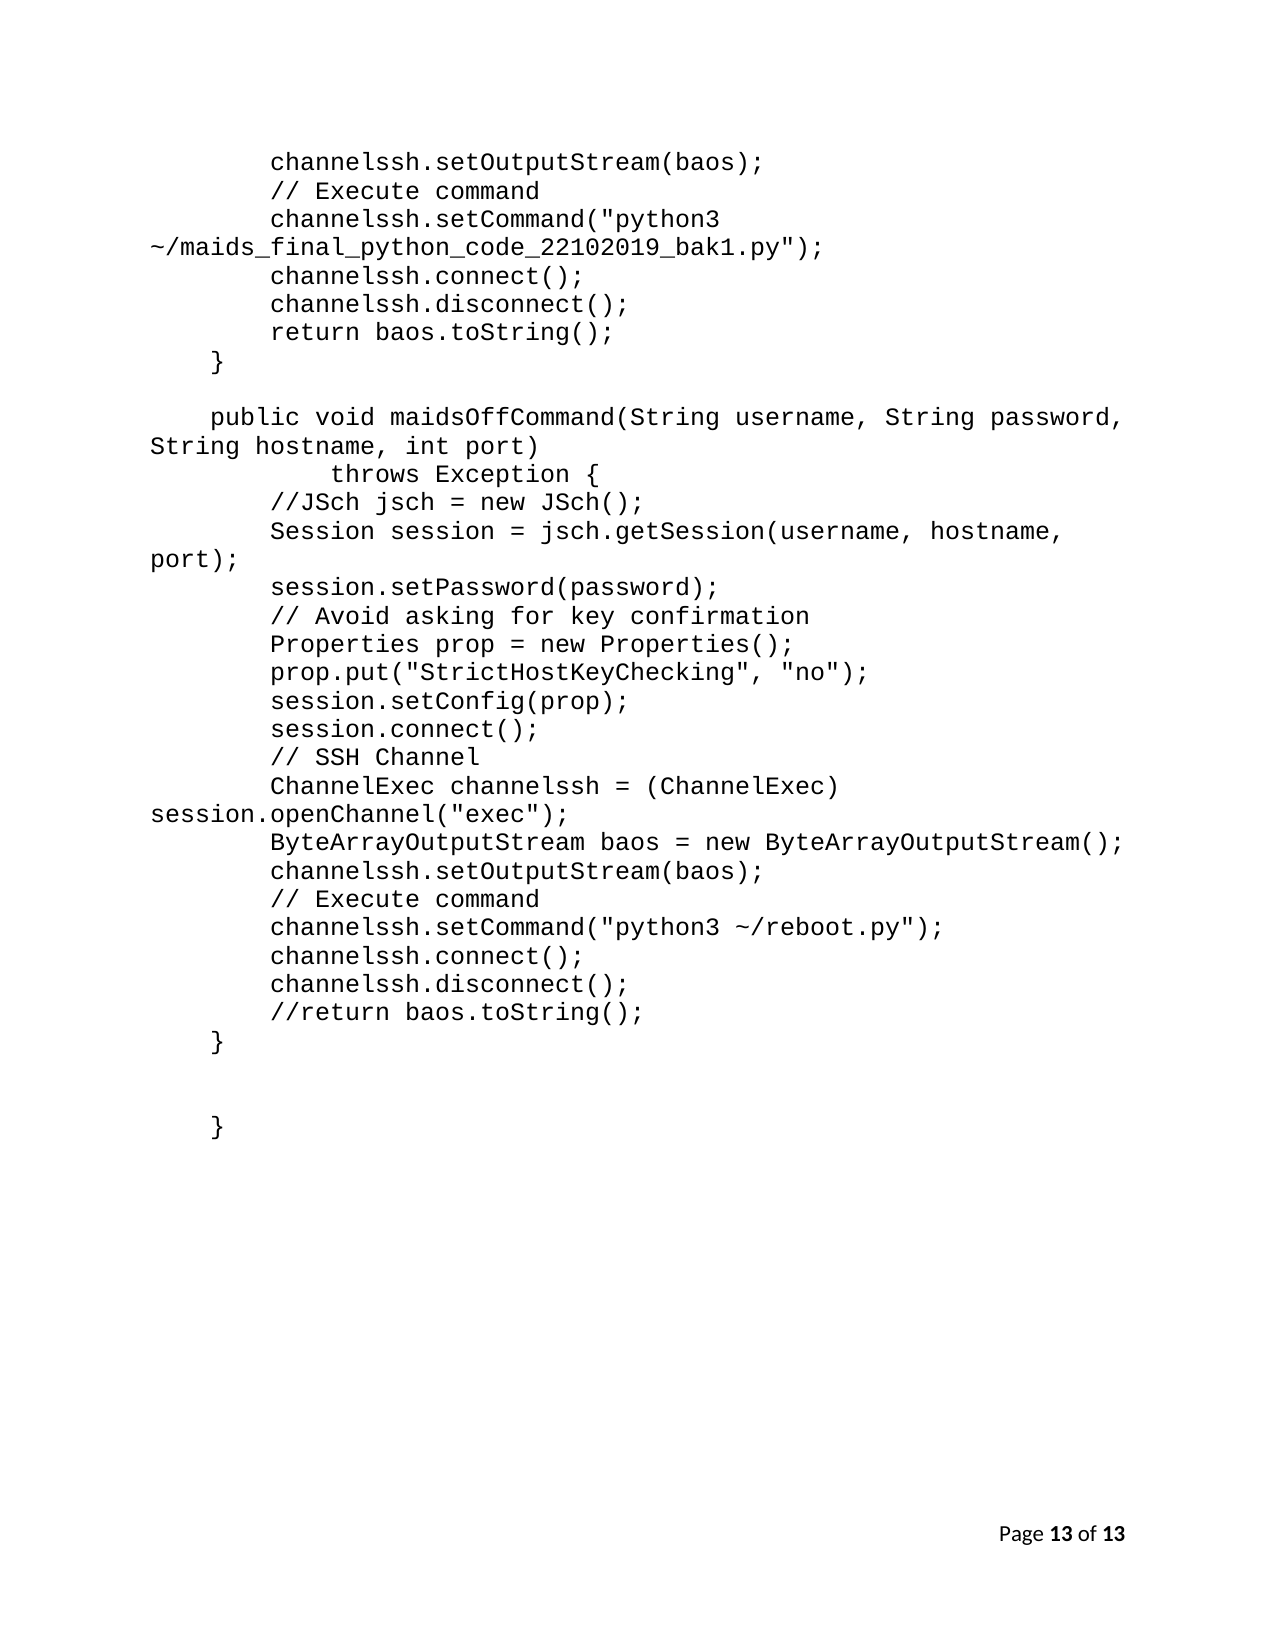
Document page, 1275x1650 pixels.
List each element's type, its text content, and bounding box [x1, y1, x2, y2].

text throws Exception { [150, 462, 1125, 490]
text // Execute command [150, 178, 1125, 207]
text } [150, 348, 1125, 377]
text channelssh.disconnect(); [150, 292, 1125, 320]
text return baos.toString(); [150, 320, 1125, 348]
text channelssh.setCommand("python3 ~/reboot.py"); [150, 915, 1125, 943]
text // Execute command [150, 887, 1125, 915]
text public void maidsOffCommand(String username, String password, String hostname, int port) [150, 405, 1125, 462]
text ByteArrayOutputStream baos = new ByteArrayOutputStream(); [150, 830, 1125, 858]
text ChannelExec channelssh = (ChannelExec) session.openChannel("exec"); [150, 773, 1125, 830]
text channelssh.disconnect(); [150, 972, 1125, 1000]
text session.setPassword(password); [150, 575, 1125, 603]
text Properties prop = new Properties(); [150, 632, 1125, 660]
text channelssh.connect(); [150, 943, 1125, 972]
text channelssh.setOutputStream(baos); [150, 150, 1125, 178]
text channelssh.setCommand("python3 ~/maids_final_python_code_22102019_bak1.py"); [150, 207, 1125, 263]
text channelssh.setOutputStream(baos); [150, 858, 1125, 887]
text // SSH Channel [150, 745, 1125, 773]
text channelssh.connect(); [150, 263, 1125, 292]
text prop.put("StrictHostKeyChecking", "no"); [150, 660, 1125, 688]
text session.connect(); [150, 717, 1125, 745]
text Session session = jsch.getSession(username, hostname, port); [150, 518, 1125, 575]
text } [150, 1028, 1125, 1057]
text //return baos.toString(); [150, 1000, 1125, 1028]
text //JSch jsch = new JSch(); [150, 490, 1125, 518]
text session.setConfig(prop); [150, 688, 1125, 717]
text } [150, 1113, 1125, 1142]
text // Avoid asking for key confirmation [150, 603, 1125, 632]
